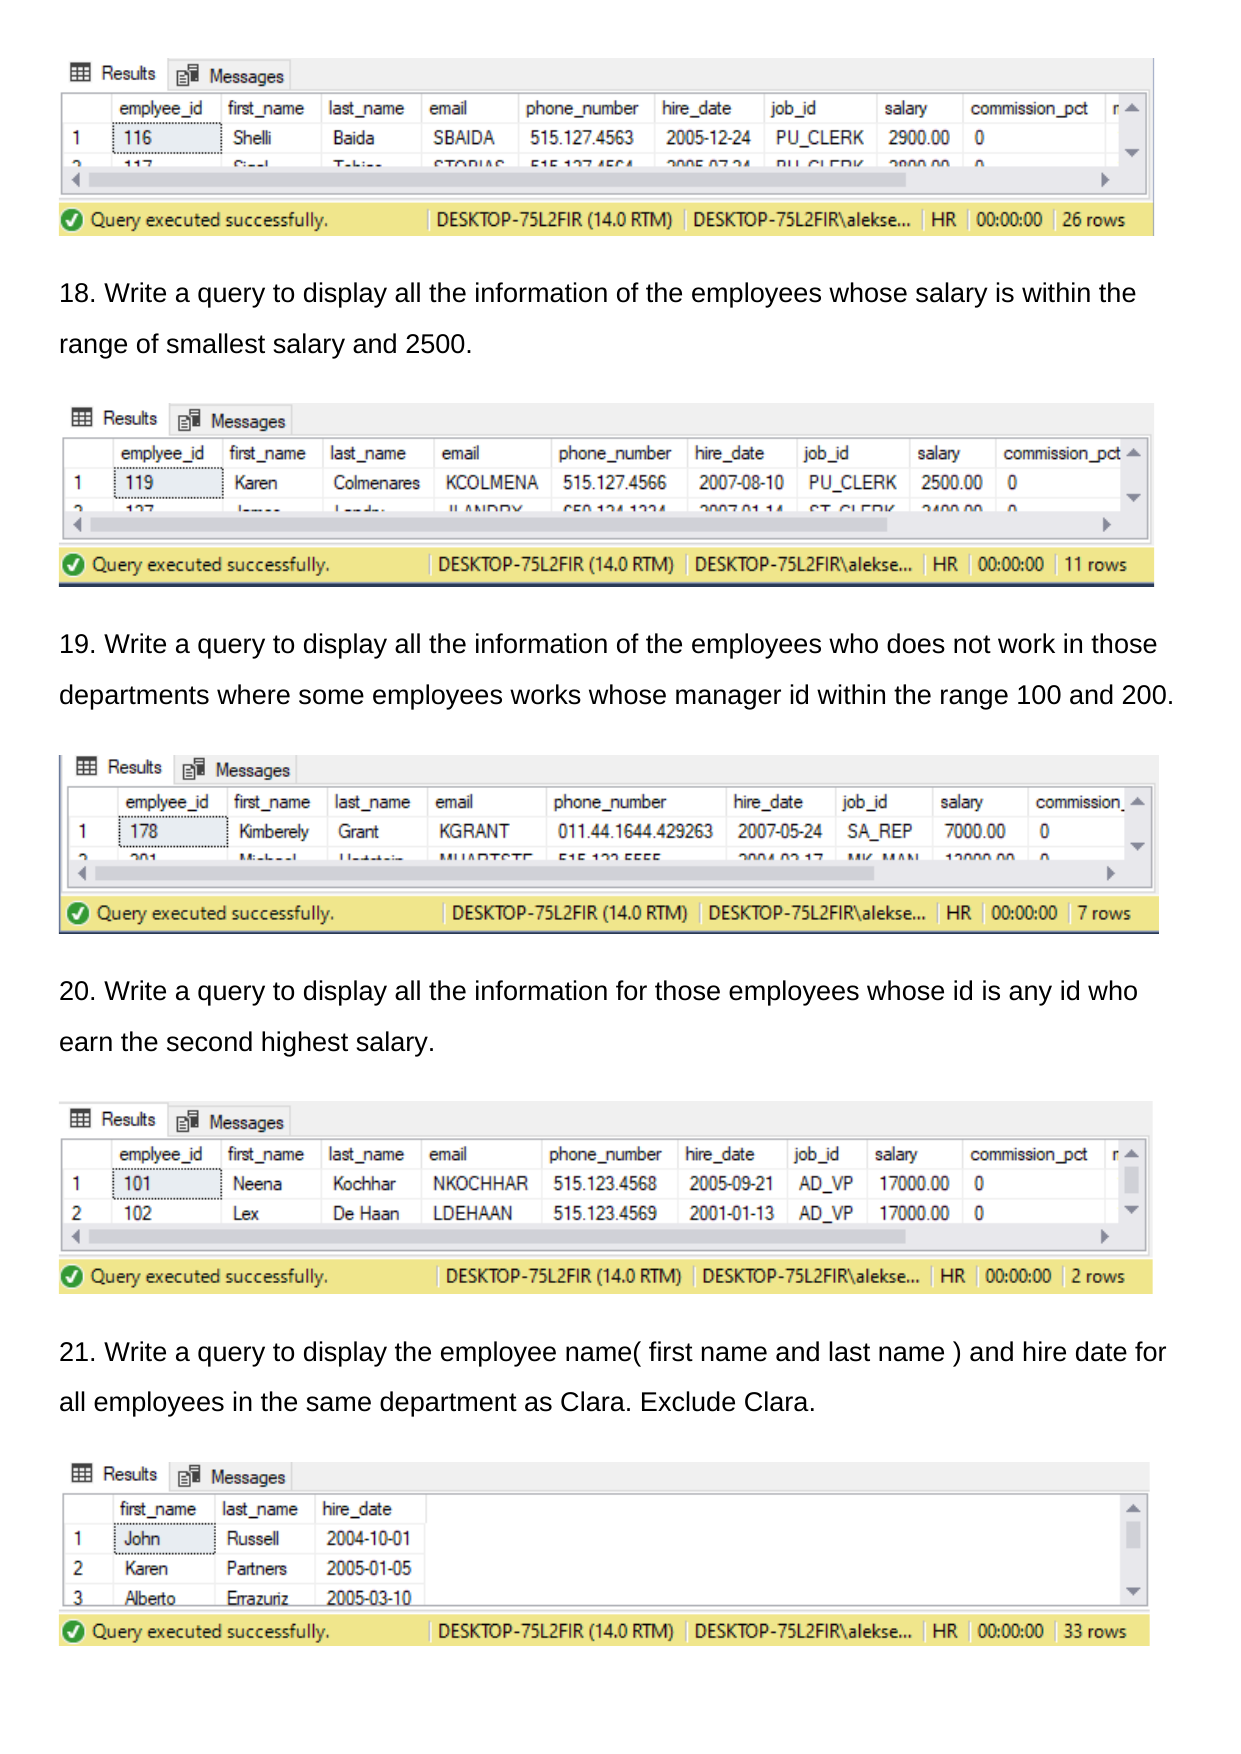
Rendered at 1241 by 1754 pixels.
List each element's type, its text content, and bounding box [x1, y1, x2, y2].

picture [58, 1101, 1153, 1294]
text 18. Write a query to display all the information of the employees whose salary is within the range of smallest salary and 2500. [59, 277, 1196, 359]
text 21. Write a query to display the employee name( first name and last name ) and hire date for all employees in the same department as Clara. Exclude Clara. [59, 1336, 1196, 1418]
text 19. Write a query to display all the information of the employees who does not work in those departments where some employees works whose manager id within the range 100 and 200. [59, 628, 1196, 711]
text 20. Write a query to display all the information for those employees whose id is any id who earn the second highest salary. [59, 975, 1196, 1057]
picture [58, 755, 1159, 934]
picture [58, 58, 1155, 236]
picture [58, 1462, 1150, 1646]
picture [58, 403, 1155, 587]
